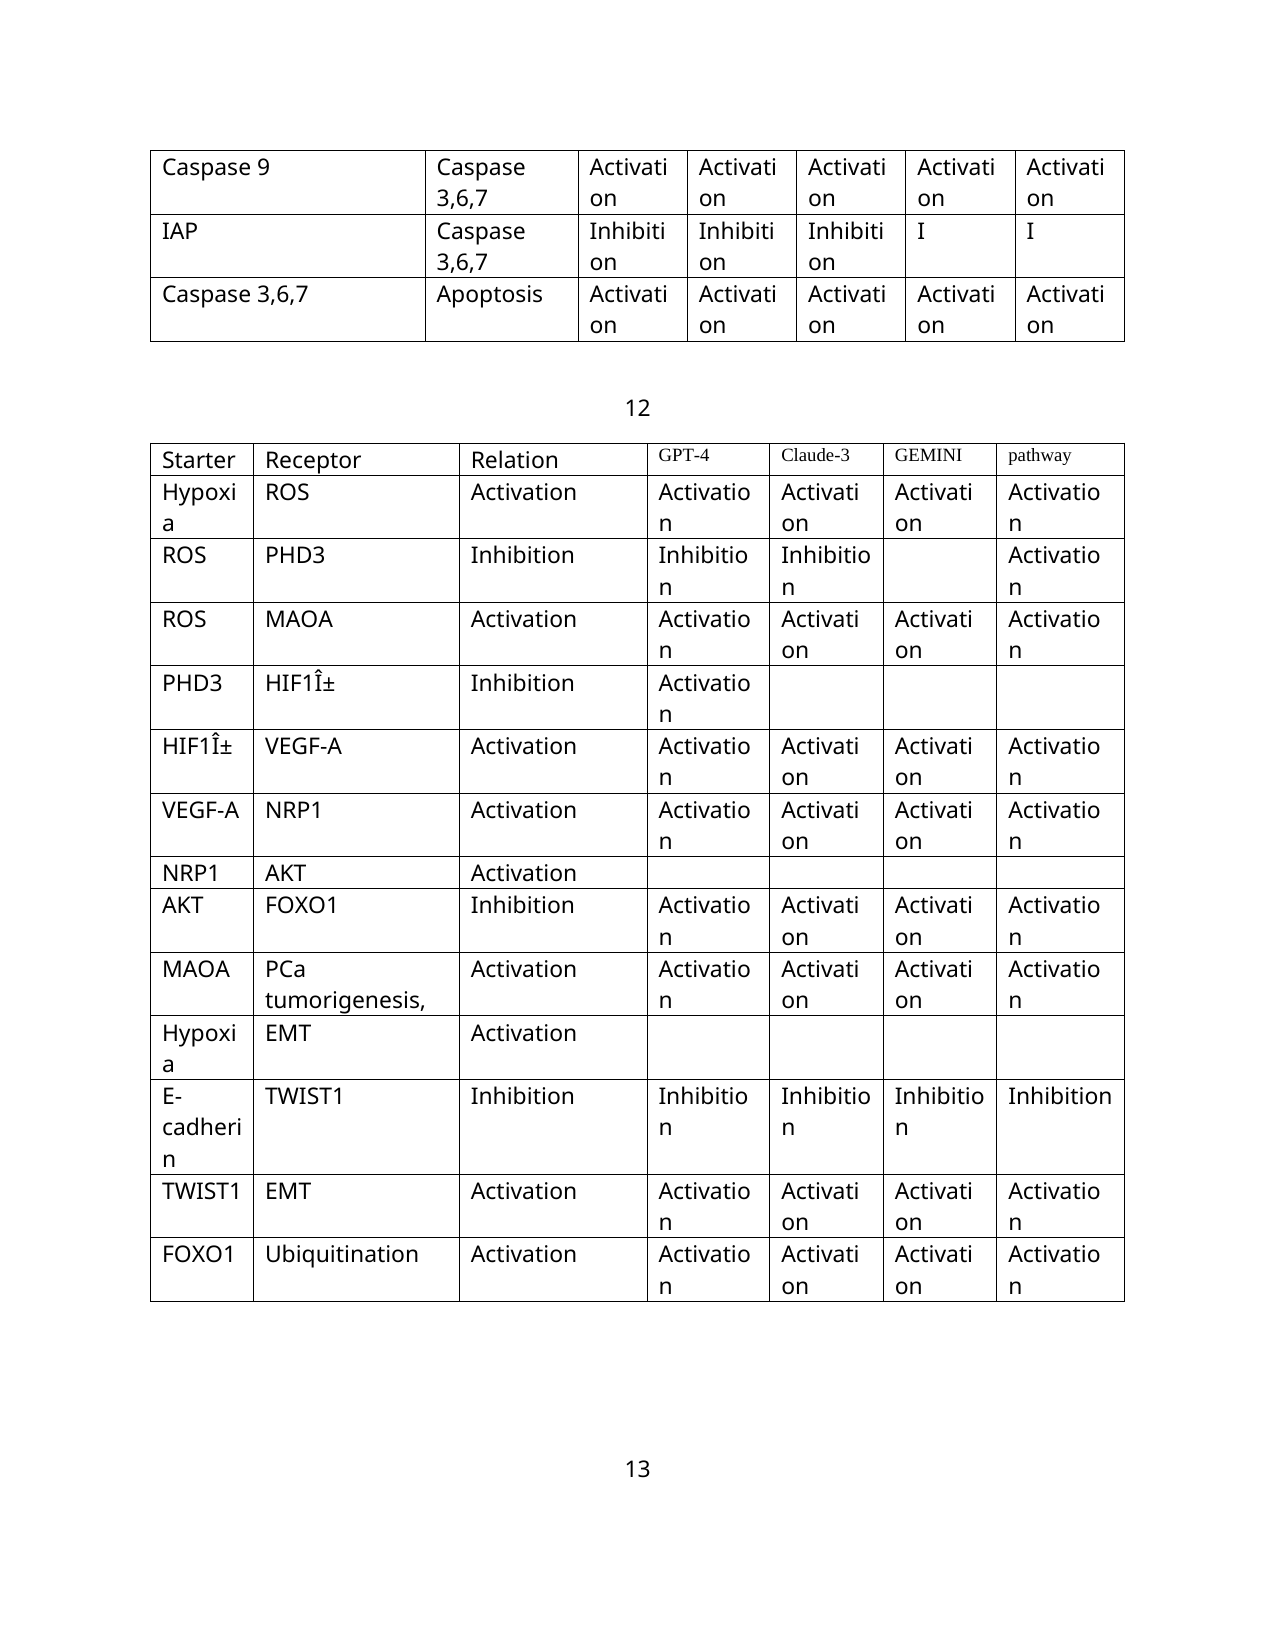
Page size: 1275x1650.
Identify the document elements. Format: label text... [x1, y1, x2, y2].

table_cell Activation [997, 603, 1124, 665]
table_cell Activation [648, 953, 769, 1015]
table_cell Activation [770, 889, 883, 952]
table_header Starter [151, 444, 253, 475]
table_cell EMT [254, 1175, 459, 1237]
table_cell Activation [997, 476, 1124, 538]
table_cell PHD3 [151, 666, 253, 729]
table_cell Activation [997, 1175, 1124, 1237]
table_cell [997, 1016, 1124, 1079]
table_cell Inhibition [997, 1080, 1124, 1174]
table_cell Activation [688, 278, 796, 341]
table_cell Activation [648, 476, 769, 538]
table_cell Activation [1016, 278, 1124, 341]
table_cell Activation [648, 666, 769, 729]
table_cell Activation [997, 539, 1124, 602]
table_cell Caspase 3,6,7 [426, 215, 578, 277]
table_cell HIF1Î± [254, 666, 459, 729]
table_cell Activation [460, 1238, 647, 1301]
table_cell Inhibition [579, 215, 687, 277]
table_cell AKT [254, 857, 459, 888]
table_cell Inhibition [648, 539, 769, 602]
table_cell TWIST1 [254, 1080, 459, 1174]
table_cell Activation [997, 953, 1124, 1015]
table_cell Activation [770, 794, 883, 856]
table_cell [648, 857, 769, 888]
table_cell Activation [460, 1175, 647, 1237]
table_cell Activation [884, 730, 996, 792]
table_cell Caspase 9 [151, 151, 425, 213]
table_header pathway [997, 444, 1124, 475]
table_cell E-cadherin [151, 1080, 253, 1174]
table_cell PCa tumorigenesis, [254, 953, 459, 1015]
table_cell Hypoxia [151, 1016, 253, 1079]
text 13 [150, 1453, 1125, 1484]
table_cell Activation [770, 1175, 883, 1237]
table_cell Inhibition [884, 1080, 996, 1174]
table_cell Inhibition [460, 889, 647, 952]
table_cell Activation [770, 476, 883, 538]
table_cell Activation [997, 730, 1124, 792]
table_cell Caspase 3,6,7 [426, 151, 578, 213]
table_cell Activation [884, 953, 996, 1015]
table_cell [884, 857, 996, 888]
table_cell [770, 857, 883, 888]
table_cell MAOA [254, 603, 459, 665]
table_cell FOXO1 [151, 1238, 253, 1301]
table_cell [997, 857, 1124, 888]
table_cell Activation [1016, 151, 1124, 213]
table_cell Activation [648, 794, 769, 856]
table_cell Activation [648, 603, 769, 665]
table_cell Caspase 3,6,7 [151, 278, 425, 341]
table_cell Ubiquitination [254, 1238, 459, 1301]
table_cell Activation [460, 476, 647, 538]
table_cell Inhibition [460, 1080, 647, 1174]
table_cell Activation [770, 1238, 883, 1301]
table_cell Activation [460, 730, 647, 792]
table_cell [997, 666, 1124, 729]
table_cell NRP1 [151, 857, 253, 888]
table_header Claude-3 [770, 444, 883, 475]
table_header GEMINI [884, 444, 996, 475]
table_cell Inhibition [648, 1080, 769, 1174]
table_cell ROS [151, 539, 253, 602]
table_cell [770, 666, 883, 729]
table_cell Activation [997, 1238, 1124, 1301]
table_cell Activation [648, 730, 769, 792]
table_cell Activation [884, 1175, 996, 1237]
table_cell Activation [648, 889, 769, 952]
table_cell [648, 1016, 769, 1079]
table_cell IAP [151, 215, 425, 277]
table_cell Activation [997, 794, 1124, 856]
table_cell Activation [884, 603, 996, 665]
table_cell I [1016, 215, 1124, 277]
table_cell Inhibition [688, 215, 796, 277]
table_header GPT-4 [648, 444, 769, 475]
table_cell HIF1Î± [151, 730, 253, 792]
table_cell TWIST1 [151, 1175, 253, 1237]
table_cell [770, 1016, 883, 1079]
table_cell Activation [906, 151, 1015, 213]
table_cell Activation [579, 278, 687, 341]
table_cell [884, 539, 996, 602]
table_cell Apoptosis [426, 278, 578, 341]
table_cell Inhibition [797, 215, 905, 277]
table_cell Activation [884, 889, 996, 952]
table_cell Activation [579, 151, 687, 213]
table_cell Activation [797, 151, 905, 213]
table_cell ROS [151, 603, 253, 665]
text 12 [150, 392, 1125, 423]
table_cell I [906, 215, 1015, 277]
table_cell MAOA [151, 953, 253, 1015]
table_cell Inhibition [460, 539, 647, 602]
table_cell Activation [460, 794, 647, 856]
table_cell Activation [688, 151, 796, 213]
table_cell Activation [460, 603, 647, 665]
table_header Receptor [254, 444, 459, 475]
table_cell [884, 666, 996, 729]
table_cell EMT [254, 1016, 459, 1079]
table_cell Activation [884, 794, 996, 856]
table_cell Activation [797, 278, 905, 341]
table_cell Activation [648, 1175, 769, 1237]
table_cell Inhibition [460, 666, 647, 729]
table_cell Activation [460, 953, 647, 1015]
table_cell Activation [770, 730, 883, 792]
table_cell Activation [997, 889, 1124, 952]
table_cell Inhibition [770, 539, 883, 602]
table_cell Activation [884, 1238, 996, 1301]
table_cell AKT [151, 889, 253, 952]
table_cell ROS [254, 476, 459, 538]
table_header Relation [460, 444, 647, 475]
table_cell Activation [460, 857, 647, 888]
table_cell Hypoxia [151, 476, 253, 538]
table_cell Activation [884, 476, 996, 538]
table_cell Activation [460, 1016, 647, 1079]
table_cell Activation [906, 278, 1015, 341]
table_cell FOXO1 [254, 889, 459, 952]
table_cell Inhibition [770, 1080, 883, 1174]
table_cell VEGF-A [151, 794, 253, 856]
table_cell NRP1 [254, 794, 459, 856]
table_cell Activation [770, 953, 883, 1015]
table_cell PHD3 [254, 539, 459, 602]
table_cell Activation [648, 1238, 769, 1301]
table_cell VEGF-A [254, 730, 459, 792]
table_cell Activation [770, 603, 883, 665]
table_cell [884, 1016, 996, 1079]
